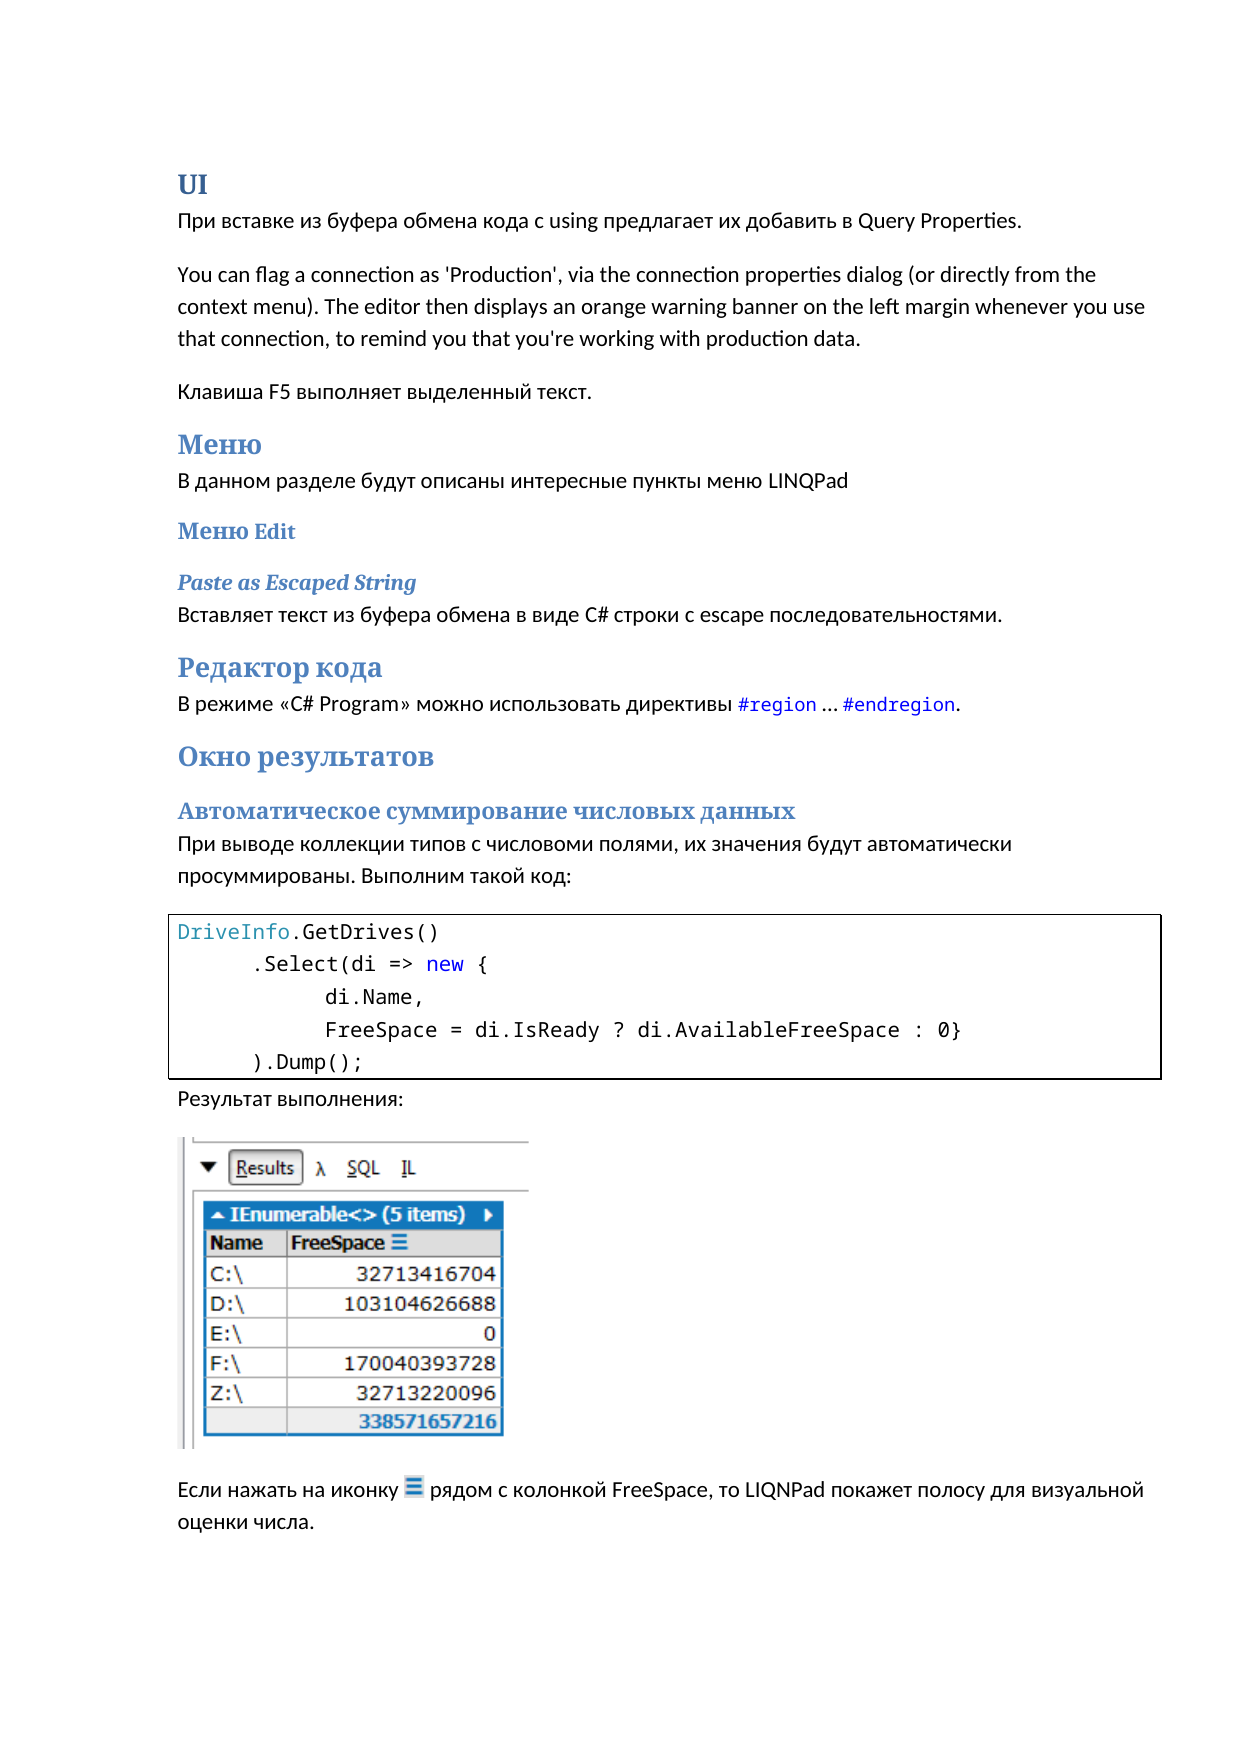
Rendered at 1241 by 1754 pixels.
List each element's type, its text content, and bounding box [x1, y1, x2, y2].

subtitle UI [177, 168, 1152, 202]
subtitle Paste as Escaped String [177, 570, 1152, 596]
text di.Name, [169, 979, 1160, 1011]
subtitle Автоматическое суммирование числовых данных [177, 798, 1152, 825]
text DriveInfo.GetDrives() [169, 915, 1160, 945]
subtitle Редактор кода [177, 653, 1152, 684]
text Клавиша F5 выполняет выделенный текст. [177, 377, 1152, 405]
picture [404, 1475, 425, 1498]
text .Select(di => new { [169, 946, 1160, 978]
text ).Dump(); [169, 1044, 1160, 1078]
text В данном разделе будут описаны интересные пункты меню LINQPad [177, 466, 1152, 494]
subtitle Меню Edit [177, 519, 1152, 545]
text При вставке из буфера обмена кода с using предлагает их добавить в Query Properties. [177, 207, 1152, 235]
text You can flag a connection as 'Production', via the connection properties dialog (or directly from the context menu). The editor then displays an orange warning banner on the left margin whenever you use that connection, to remind you that you're working with production data. [177, 260, 1152, 352]
text Если нажать на иконку рядом с колонкой FreeSpace, то LIQNPad покажет полосу для визуальной оценки числа. [177, 1475, 1152, 1535]
subtitle Окно результатов [177, 742, 1152, 773]
text Результат выполнения: [177, 1084, 1152, 1112]
picture [177, 1137, 529, 1449]
text FreeSpace = di.IsReady ? di.AvailableFreeSpace : 0} [169, 1012, 1160, 1043]
subtitle Меню [177, 430, 1152, 461]
text Вставляет текст из буфера обмена в виде C# строки с escape последовательностями. [177, 600, 1152, 628]
text В режиме «C# Program» можно использовать директивы #region … #endregion. [177, 689, 1152, 717]
text При выводе коллекции типов с числовоми полями, их значения будут автоматически просуммированы. Выполним такой код: [177, 829, 1152, 889]
